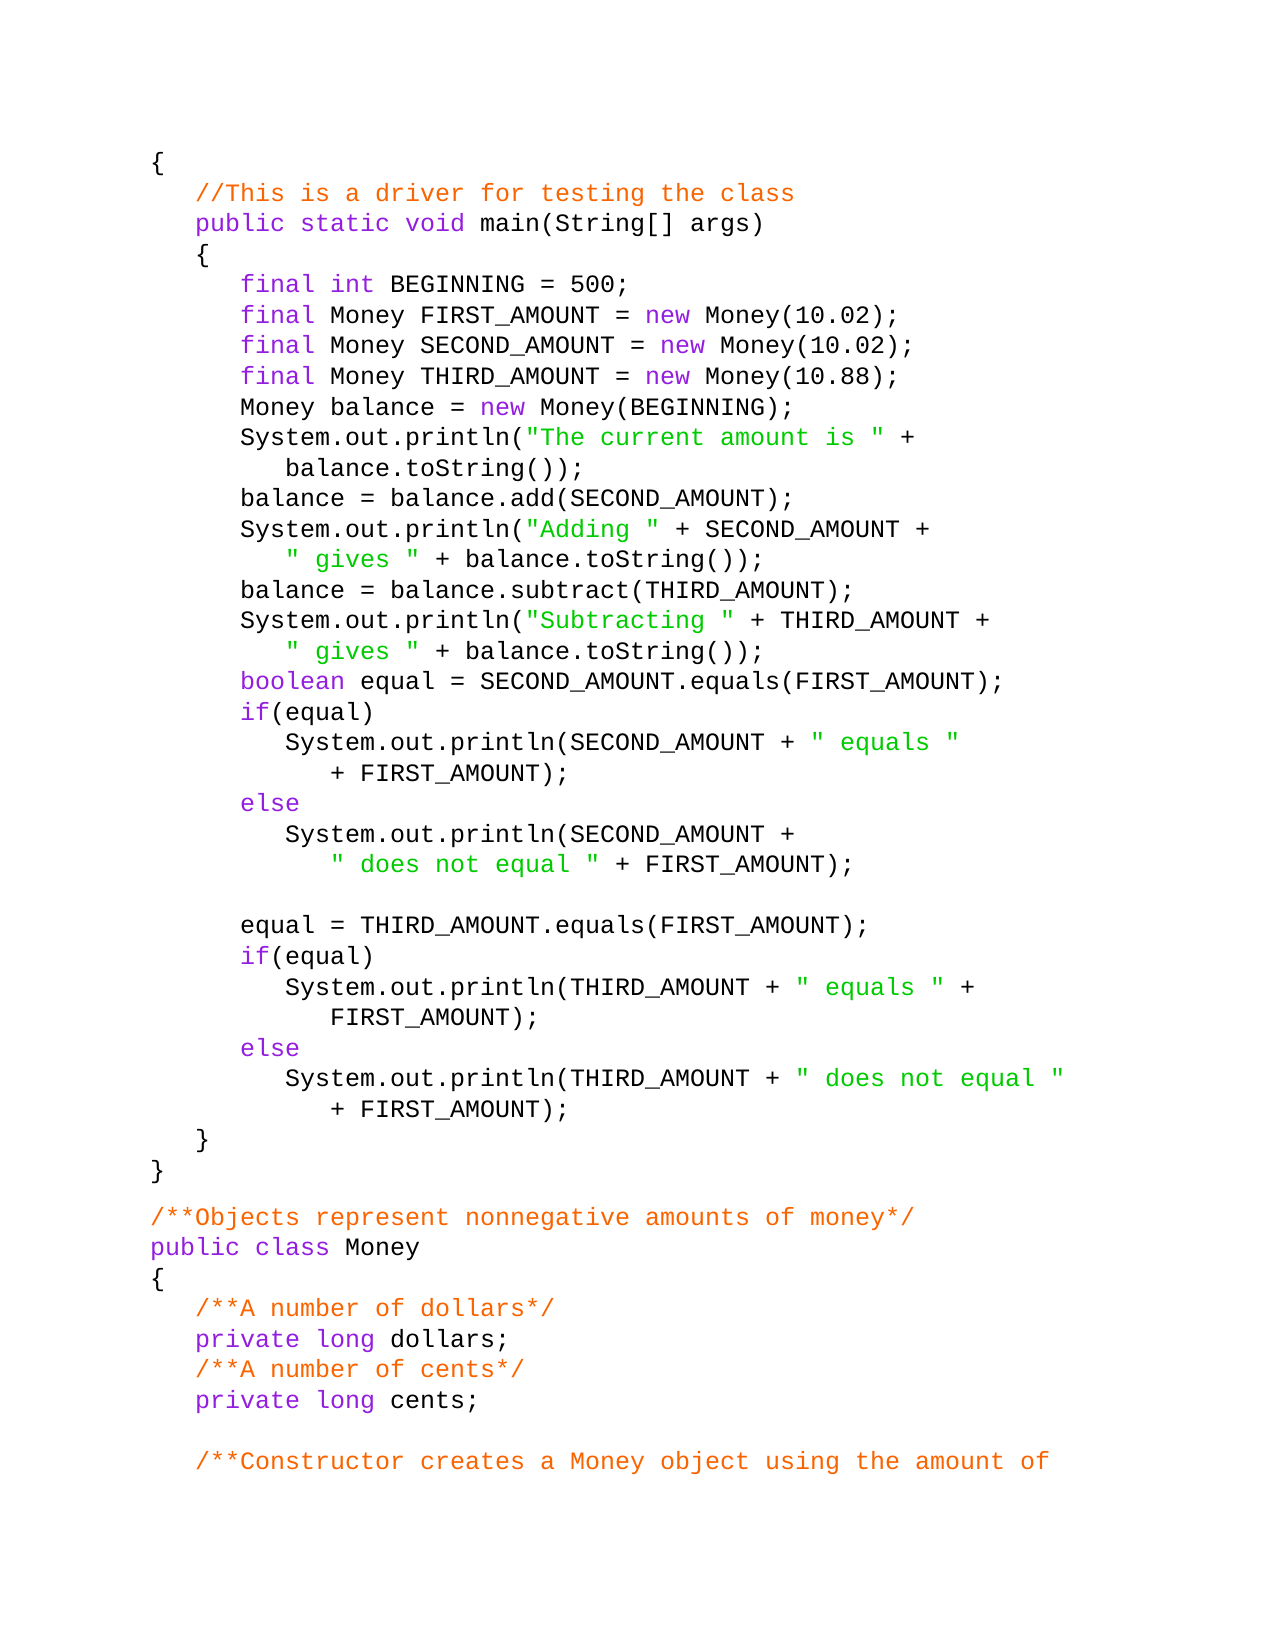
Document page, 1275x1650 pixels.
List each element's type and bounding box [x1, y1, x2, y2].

text [150, 150, 1125, 1186]
text [150, 1204, 1125, 1477]
